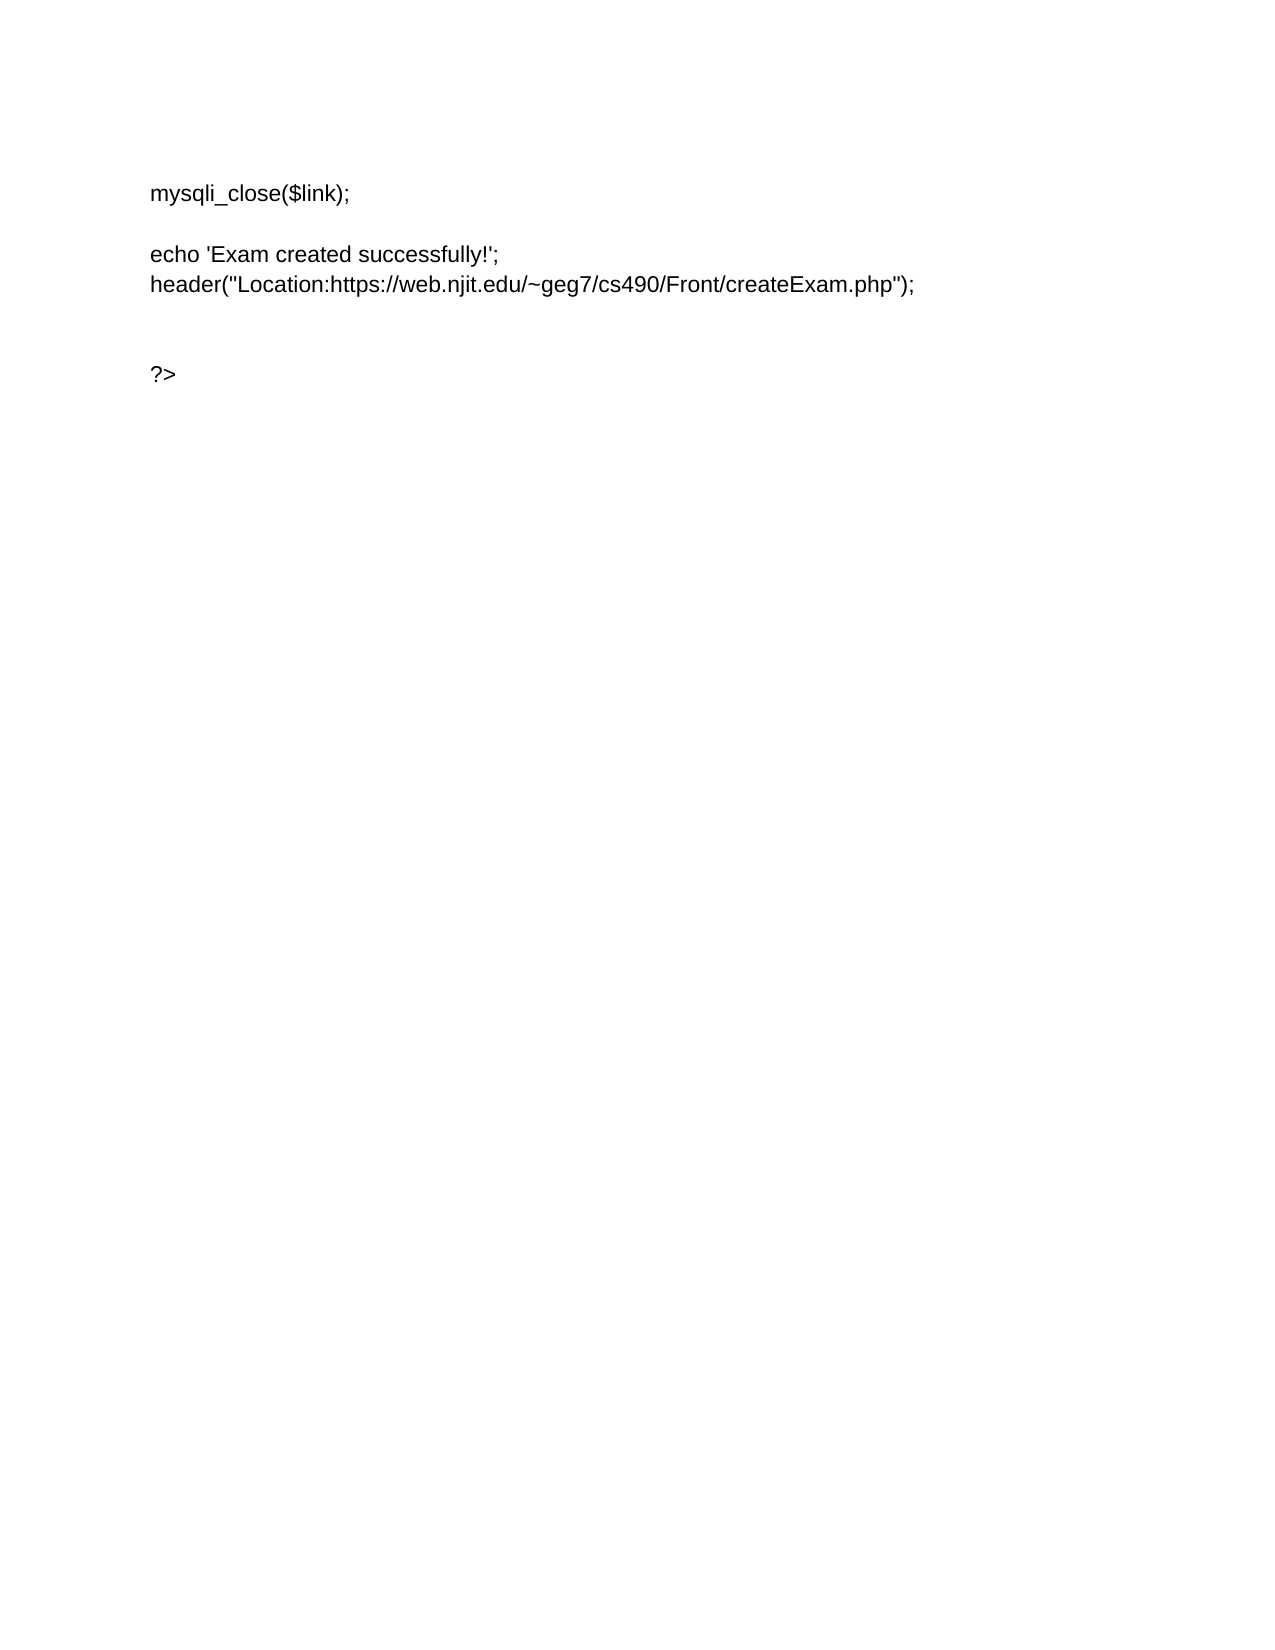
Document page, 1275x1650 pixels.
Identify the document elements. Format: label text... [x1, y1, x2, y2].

text ?> [150, 361, 1125, 388]
text header("Location:https://web.njit.edu/~geg7/cs490/Front/createExam.php"); [150, 271, 1125, 297]
text mysqli_close($link); [150, 180, 1125, 207]
text echo 'Exam created successfully!'; [150, 241, 1125, 267]
